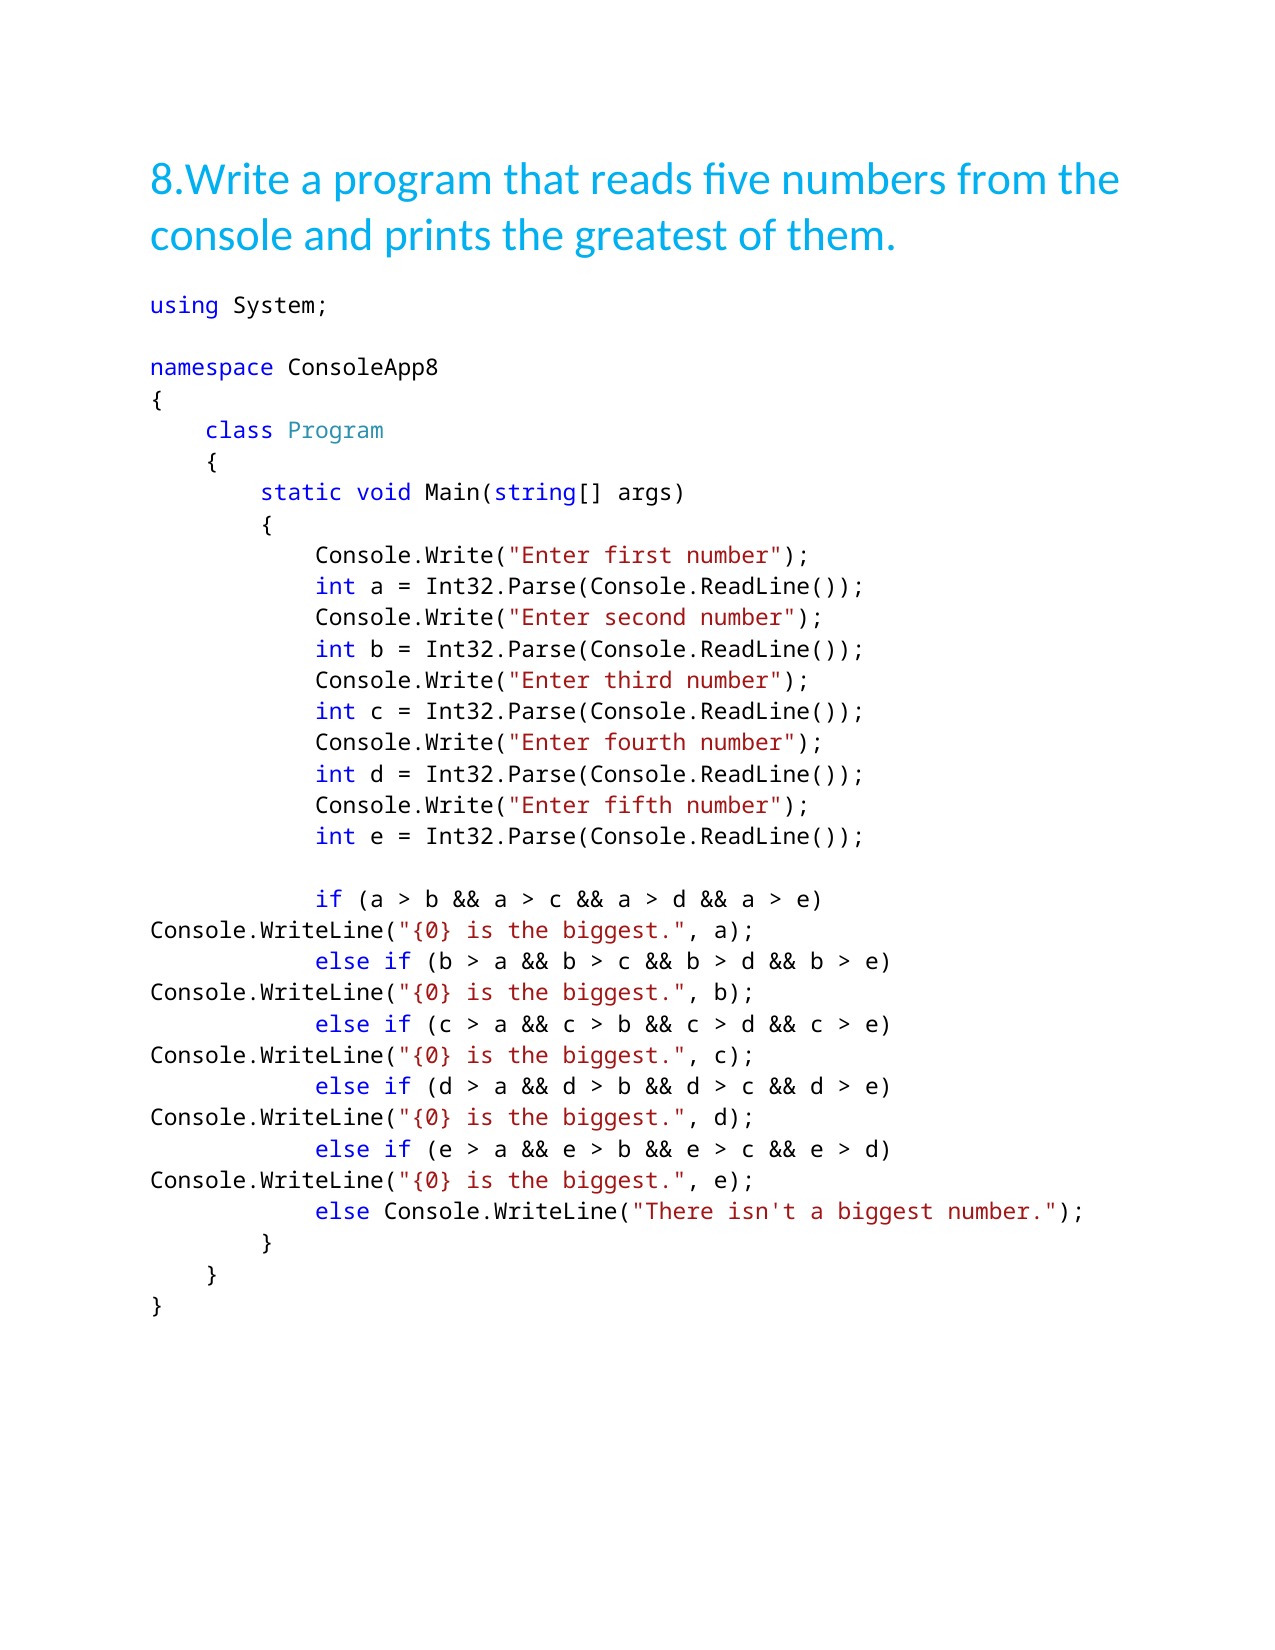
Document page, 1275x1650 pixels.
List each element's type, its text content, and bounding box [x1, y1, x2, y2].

text Console.Write("Enter second number"); [150, 601, 1125, 633]
text 8.Write a program that reads five numbers from the console and prints the greatest of them. [898, 150, 1125, 262]
text Console.Write("Enter first number"); [150, 539, 1125, 570]
text Console.Write("Enter fourth number"); [150, 726, 1125, 758]
text } [150, 1258, 1125, 1289]
text { [150, 383, 1125, 414]
text else if (e > a && e > b && e > c && e > d) Console.WriteLine("{0} is the biggest.", e); [150, 1133, 1125, 1195]
text } [150, 1226, 1125, 1258]
text { [150, 445, 1125, 476]
text { [150, 508, 1125, 539]
text else if (d > a && d > b && d > c && d > e) Console.WriteLine("{0} is the biggest.", d); [150, 1070, 1125, 1133]
text namespace ConsoleApp8 [150, 351, 1125, 383]
text int c = Int32.Parse(Console.ReadLine()); [150, 695, 1125, 726]
text int d = Int32.Parse(Console.ReadLine()); [150, 758, 1125, 789]
text int e = Int32.Parse(Console.ReadLine()); [150, 820, 1125, 851]
text } [150, 1289, 1125, 1320]
text int a = Int32.Parse(Console.ReadLine()); [150, 570, 1125, 601]
text int b = Int32.Parse(Console.ReadLine()); [150, 633, 1125, 664]
text if (a > b && a > c && a > d && a > e) Console.WriteLine("{0} is the biggest.", a); [150, 883, 1125, 945]
text using System; [150, 289, 1125, 320]
text Console.Write("Enter fifth number"); [150, 789, 1125, 820]
text else if (b > a && b > c && b > d && b > e) Console.WriteLine("{0} is the biggest.", b); [150, 945, 1125, 1008]
text else if (c > a && c > b && c > d && c > e) Console.WriteLine("{0} is the biggest.", c); [150, 1008, 1125, 1070]
text else Console.WriteLine("There isn't a biggest number."); [150, 1195, 1125, 1226]
text Console.Write("Enter third number"); [150, 664, 1125, 695]
text class Program [150, 414, 1125, 445]
text static void Main(string[] args) [150, 476, 1125, 508]
